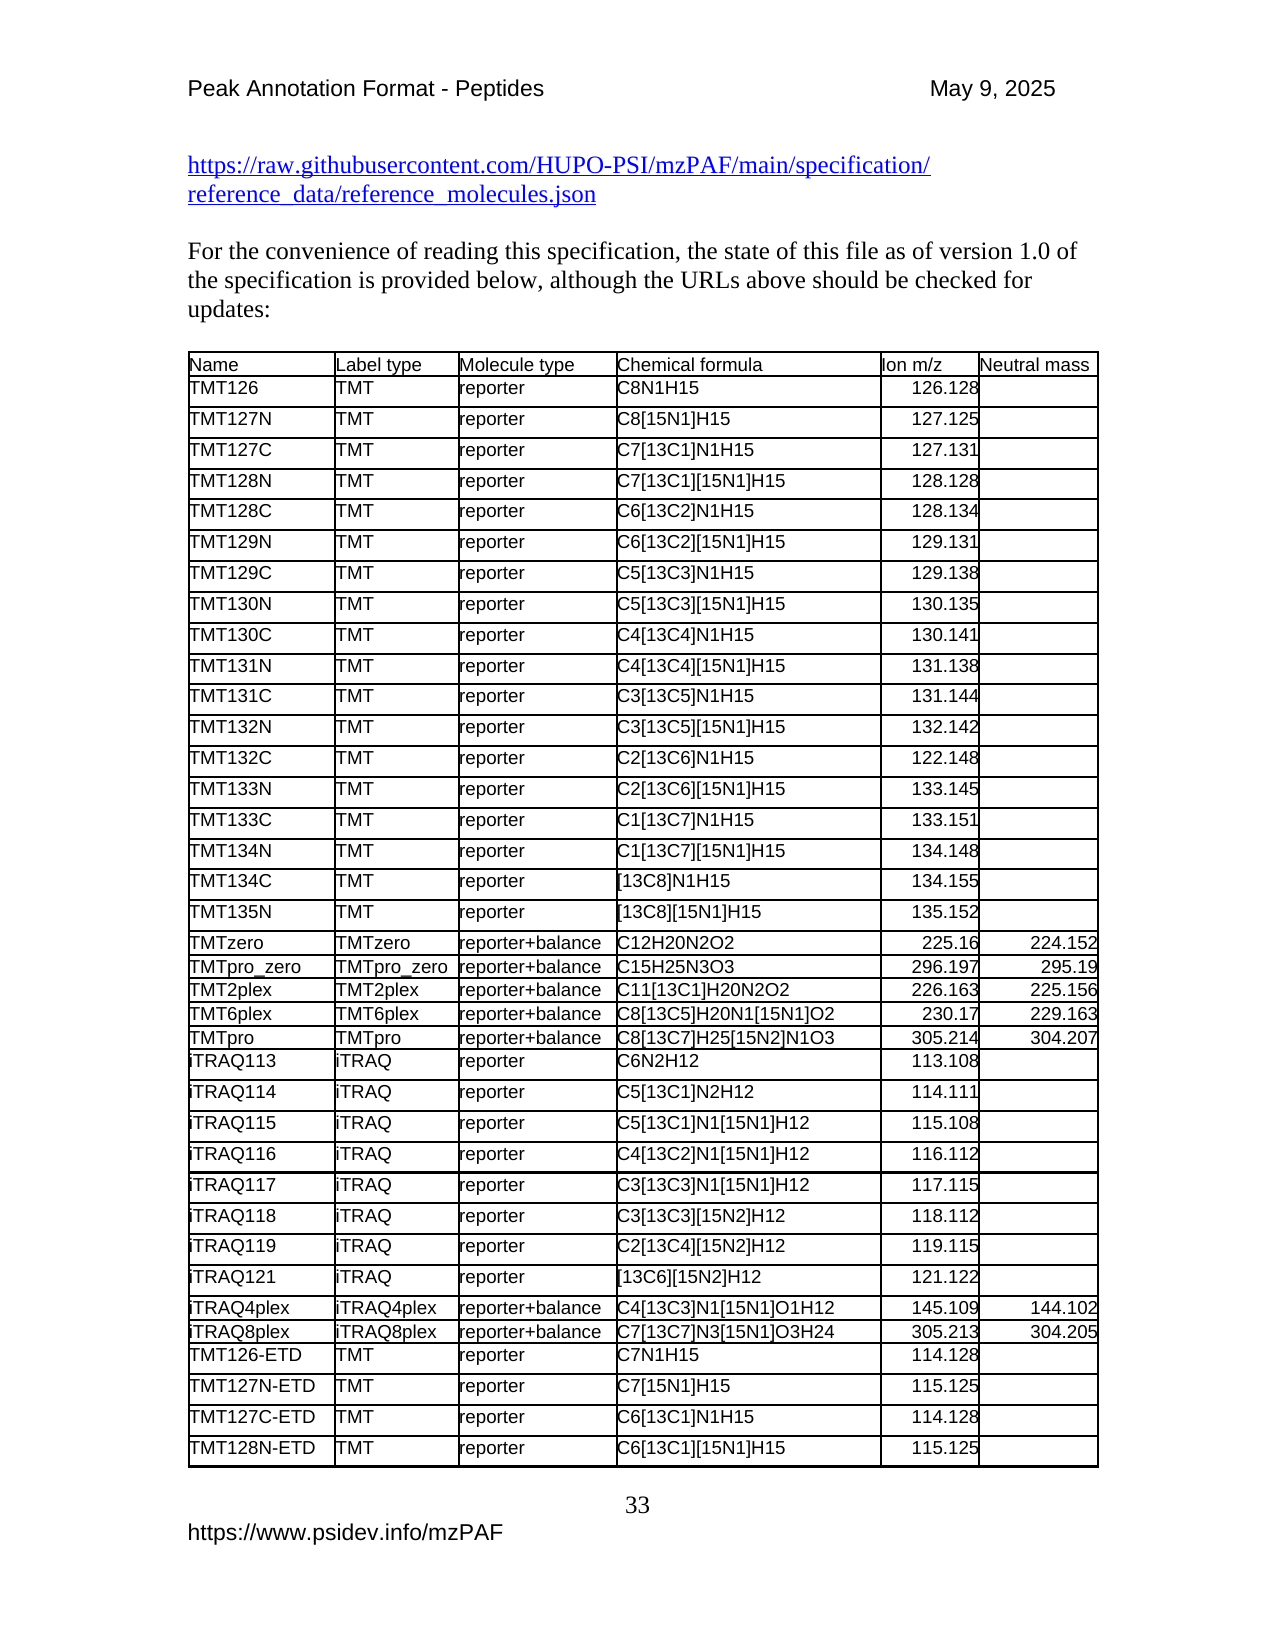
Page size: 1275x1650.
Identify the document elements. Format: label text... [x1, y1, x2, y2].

text https://raw.githubusercontent.com/HUPO-PSI/mzPAF/main/specification/reference_data/reference_molecules.json [187, 150, 1087, 207]
text For the convenience of reading this specification, the state of this file as of version 1.0 of the specification is provided below, although the URLs above should be checked for updates: [187, 236, 1087, 322]
